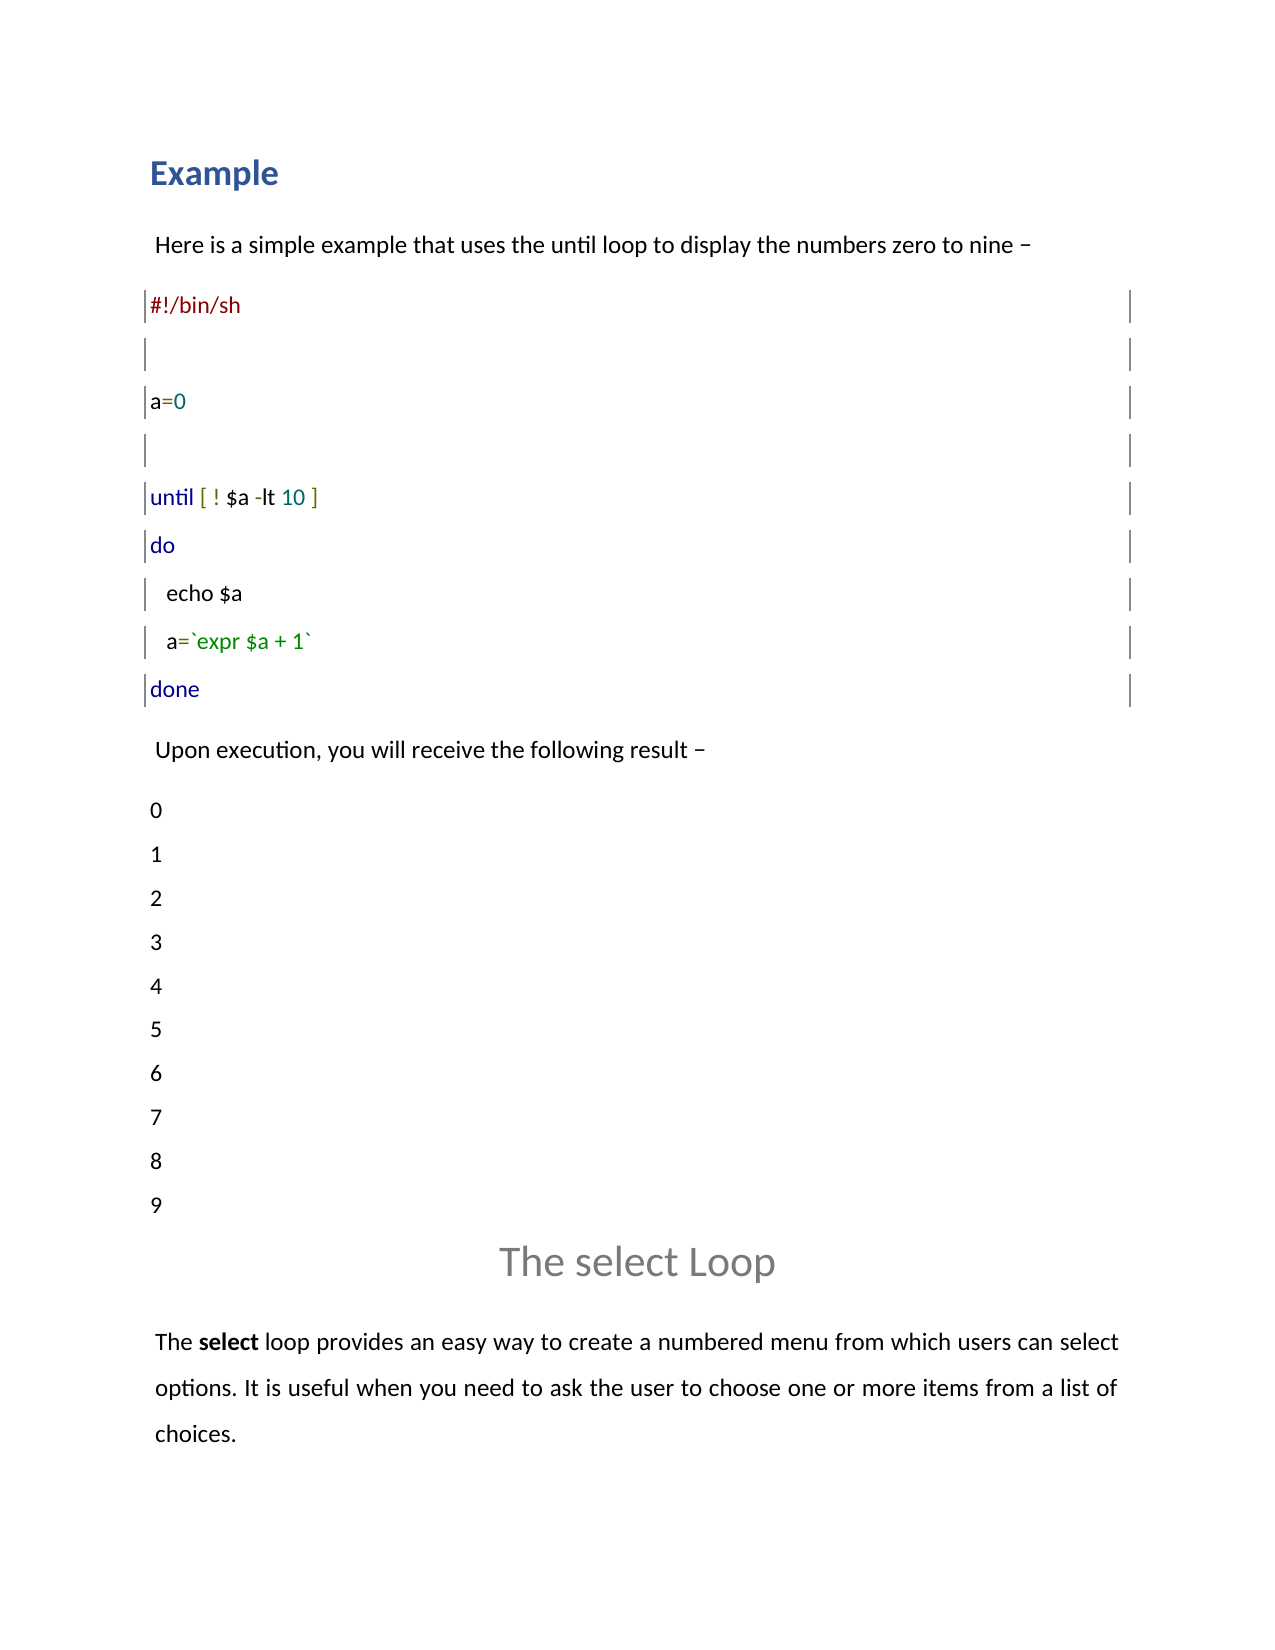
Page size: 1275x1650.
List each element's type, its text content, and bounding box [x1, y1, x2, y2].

text 3 [150, 927, 1125, 956]
text Upon execution, you will receive the following result − [155, 734, 1120, 765]
text until [ ! $a -lt 10 ] [146, 482, 1129, 515]
text 0 [150, 795, 1125, 824]
text 6 [150, 1058, 1125, 1088]
text 1 [150, 839, 1125, 868]
text 7 [150, 1102, 1125, 1132]
text The select loop provides an easy way to create a numbered menu from which users can select options. It is useful when you need to ask the user to choose one or more items from a list of choices. [155, 1326, 1120, 1448]
text 2 [150, 883, 1125, 912]
subtitle The select Loop [150, 1234, 1125, 1287]
text done [146, 674, 1129, 707]
subtitle Example [150, 150, 1125, 194]
text echo $a [146, 578, 1129, 611]
text #!/bin/sh [146, 290, 1129, 323]
text do [146, 530, 1129, 563]
text 8 [150, 1146, 1125, 1175]
text a=0 [146, 386, 1129, 419]
text 5 [150, 1014, 1125, 1044]
text Here is a simple example that uses the until loop to display the numbers zero to nine − [155, 229, 1120, 260]
text 4 [150, 971, 1125, 1000]
text a=`expr $a + 1` [146, 626, 1129, 659]
text 9 [150, 1190, 1125, 1219]
